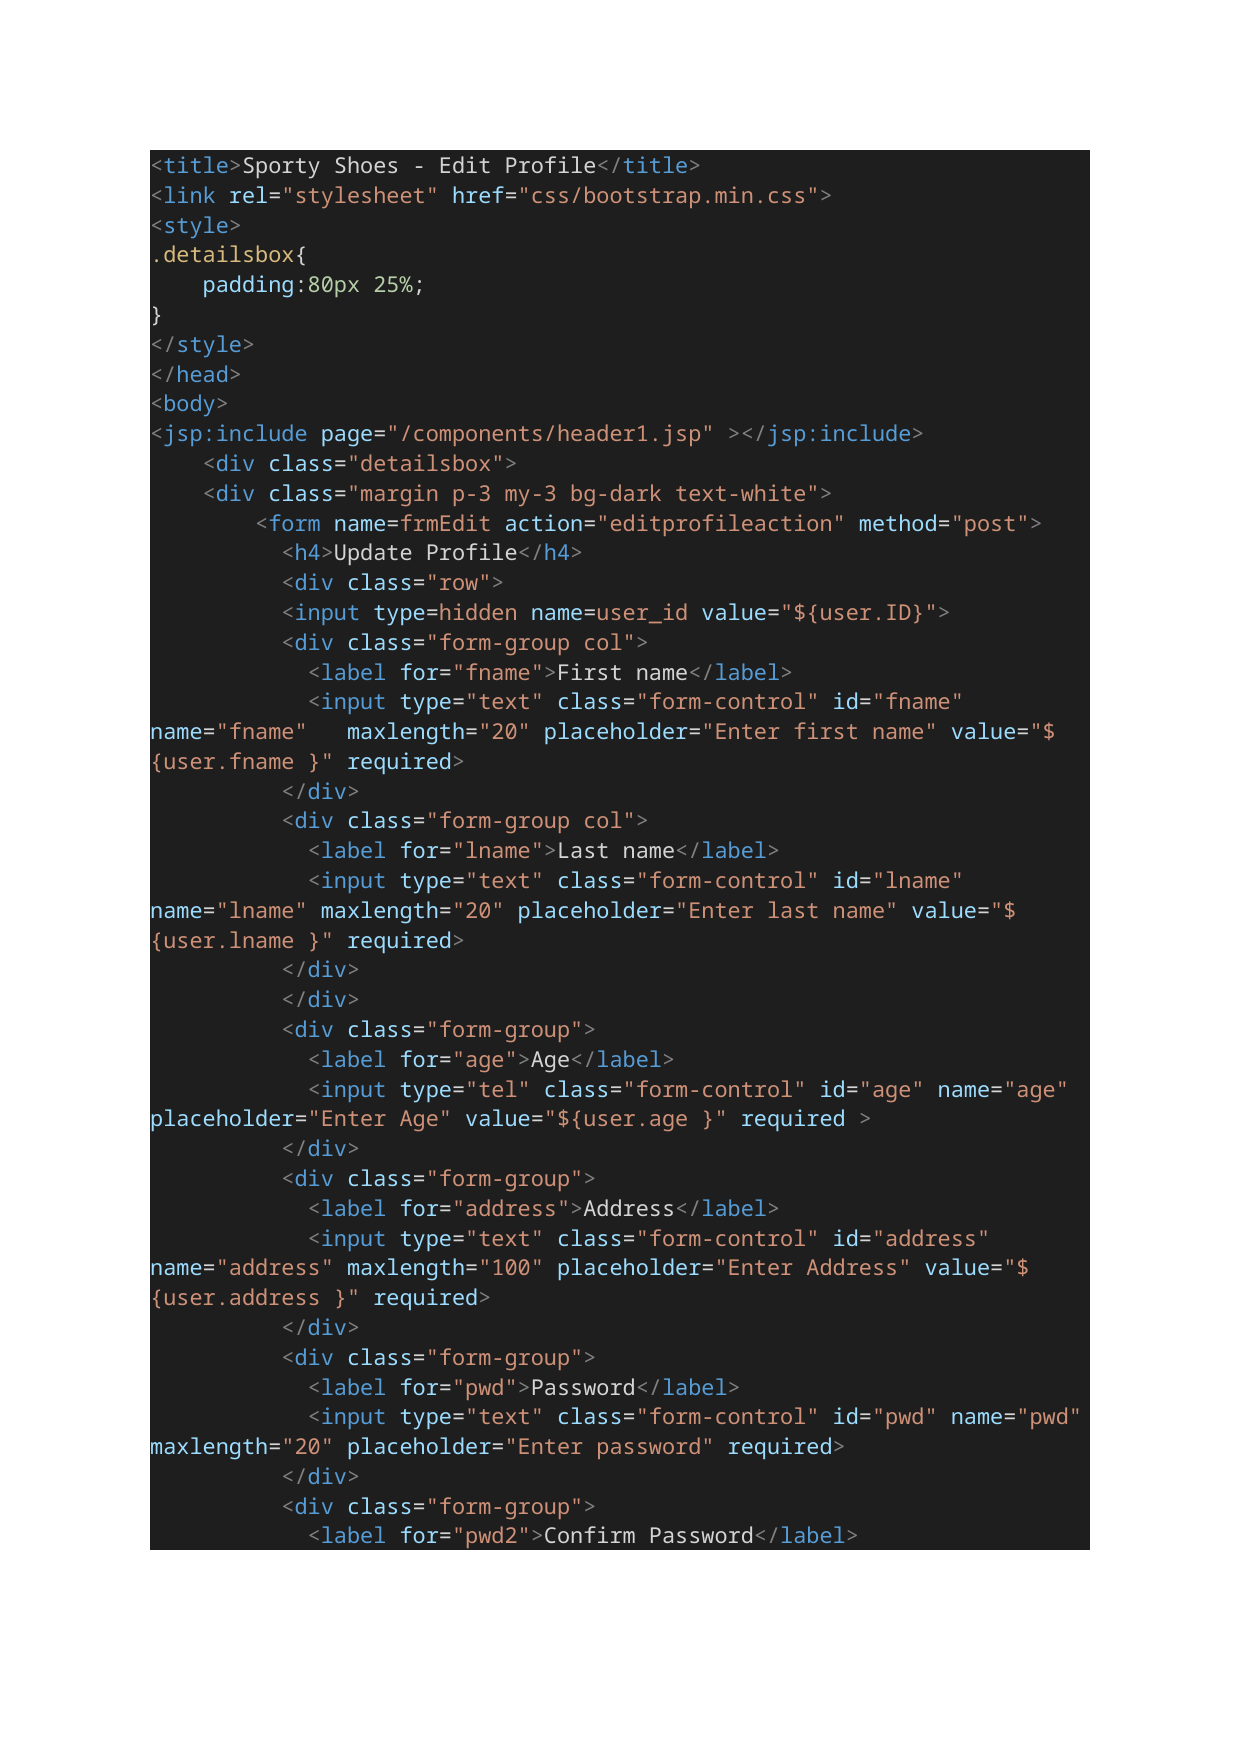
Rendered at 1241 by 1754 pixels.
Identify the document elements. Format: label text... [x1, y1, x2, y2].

text .detailsbox{ [150, 239, 1090, 269]
text </div> [150, 1133, 1090, 1163]
text <input type="text" class="form-control" id="lname" name="lname" maxlength="20" placeholder="Enter last name" value="${user.lname }" required> [150, 865, 1090, 954]
text </div> [150, 1312, 1090, 1342]
text <input type="tel" class="form-control" id="age" name="age" placeholder="Enter Age" value="${user.age }" required > [150, 1073, 1090, 1133]
text <input type="text" class="form-control" id="pwd" name="pwd" maxlength="20" placeholder="Enter password" required> [150, 1401, 1090, 1461]
text <label for="pwd">Password</label> [150, 1371, 1090, 1401]
text <div class="form-group"> [150, 1014, 1090, 1044]
text <style> [150, 209, 1090, 239]
text <label for="age">Age</label> [150, 1044, 1090, 1073]
text <h4>Update Profile</h4> [150, 537, 1090, 567]
text <label for="pwd2">Confirm Password</label> [150, 1520, 1090, 1550]
text <input type="text" class="form-control" id="address" name="address" maxlength="100" placeholder="Enter Address" value="${user.address }" required> [150, 1222, 1090, 1312]
text </div> [150, 1461, 1090, 1491]
text <label for="lname">Last name</label> [150, 835, 1090, 865]
text <label for="address">Address</label> [150, 1193, 1090, 1222]
text <div class="form-group col"> [150, 627, 1090, 656]
text <form name=frmEdit action="editprofileaction" method="post"> [150, 507, 1090, 537]
text <link rel="stylesheet" href="css/bootstrap.min.css"> [150, 180, 1090, 209]
text <div class="row"> [150, 567, 1090, 597]
text </div> [150, 984, 1090, 1014]
text </div> [150, 954, 1090, 984]
text </div> [150, 776, 1090, 805]
text <body> [150, 388, 1090, 418]
text <label for="fname">First name</label> [150, 656, 1090, 686]
text <input type="text" class="form-control" id="fname" name="fname" maxlength="20" placeholder="Enter first name" value="${user.fname }" required> [150, 686, 1090, 776]
text padding:80px 25%; [150, 269, 1090, 299]
text <div class="form-group col"> [150, 805, 1090, 835]
text </head> [150, 358, 1090, 388]
text <jsp:include page="/components/header1.jsp" ></jsp:include> [150, 418, 1090, 448]
text <title>Sporty Shoes - Edit Profile</title> [150, 150, 1090, 180]
text <div class="form-group"> [150, 1342, 1090, 1371]
text } [150, 299, 1090, 329]
text <div class="detailsbox"> [150, 448, 1090, 478]
text <div class="form-group"> [150, 1163, 1090, 1193]
text <input type=hidden name=user_id value="${user.ID}"> [150, 597, 1090, 627]
text <div class="margin p-3 my-3 bg-dark text-white"> [150, 478, 1090, 507]
text <div class="form-group"> [150, 1491, 1090, 1520]
text </style> [150, 329, 1090, 358]
